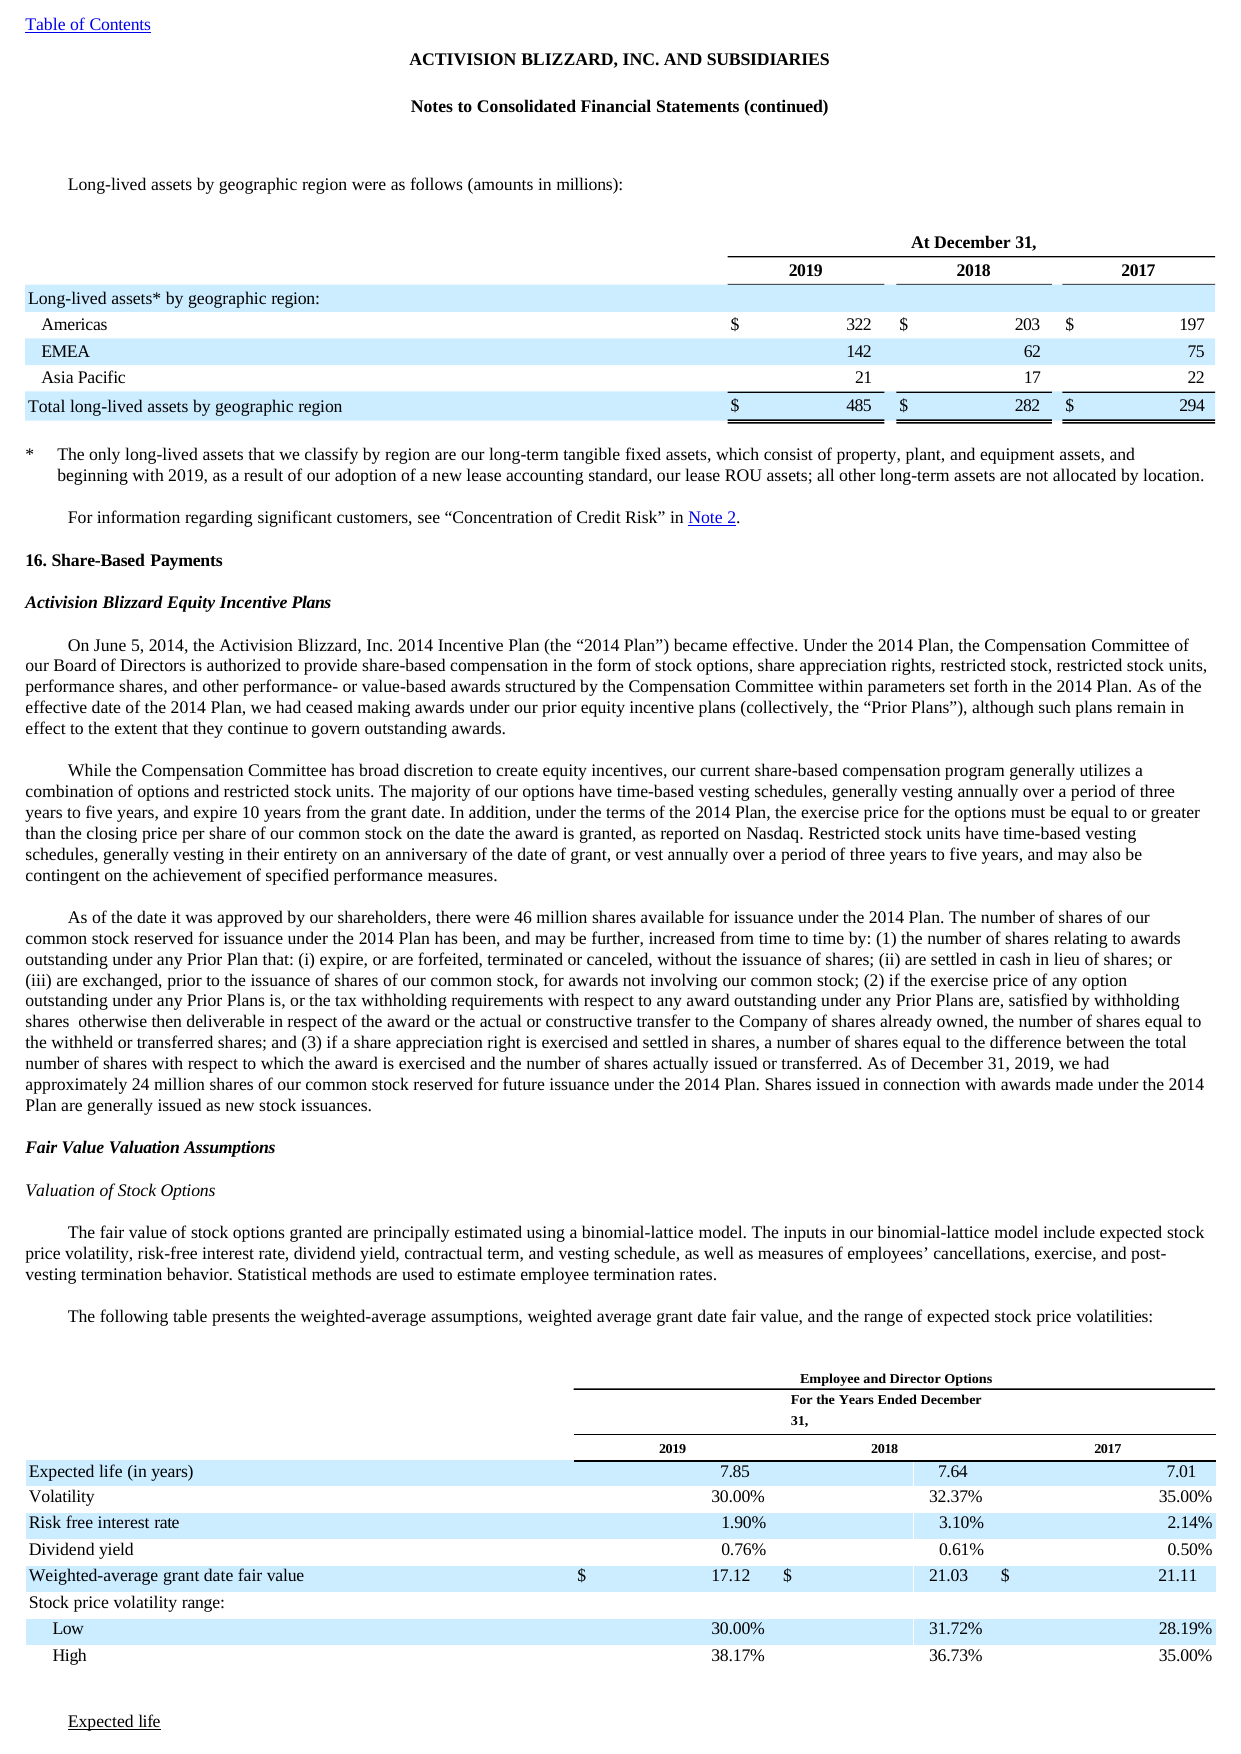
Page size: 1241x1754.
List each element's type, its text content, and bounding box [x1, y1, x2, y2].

text (iii) are exchanged, prior to the issuance of shares of our common stock, for awards not involving our common stock; (2) if the exercise price of any option outstanding under any Prior Plans is, or the tax withholding requirements with respect to any award outstanding under any Prior Plans are, satisfied by withholding shares otherwise then deliverable in respect of the award or the actual or constructive transfer to the Company of shares already owned, the number of shares equal to the withheld or transferred shares; and (3) if a share appreciation right is exercised and settled in shares, a number of shares equal to the difference between the total number of shares with respect to which the award is exercised and the number of shares actually issued or transferred. As of December 31, 2019, we had approximately 24 million shares of our common stock reserved for future issuance under the 2014 Plan. Shares issued in connection with awards made under the 2014 Plan are generally issued as new stock issuances. [25, 969, 1214, 1115]
subtitle At December 31, [10, 232, 1037, 252]
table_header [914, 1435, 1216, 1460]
text The following table presents the weighted-average assumptions, weighted average grant date fair value, and the range of expected stock price volatilities: [68, 1306, 1230, 1326]
text Valuation of Stock Options [25, 1179, 1230, 1200]
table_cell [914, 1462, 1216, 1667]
text While the Compensation Committee has broad discretion to create equity incentives, our current share-based compensation program generally utilizes a combination of options and restricted stock units. The majority of our options have time-based vesting schedules, generally vesting annually over a period of three years to five years, and expire 10 years from the grant date. In addition, under the terms of the 2014 Plan, the exercise price for the options must be equal to or greater than the closing price per share of our common stock on the date the award is granted, as reported on Nasdaq. Restricted stock units have time-based vesting schedules, generally vesting in their entirety on an anniversary of the date of grant, or vest annually over a period of three years to five years, and may also be contingent on the achievement of specified performance measures. [25, 760, 1213, 885]
text As of the date it was approved by our shareholders, there were 46 million shares available for issuance under the 2014 Plan. The number of shares of our common stock reserved for issuance under the 2014 Plan has been, and may be further, increased from time to time by: (1) the number of shares relating to awards outstanding under any Prior Plan that: (i) expire, or are forfeited, terminated or canceled, without the issuance of shares; (ii) are settled in cash in lieu of shares; or [25, 907, 1210, 969]
text Employee and Director Options For the Years Ended December 31, [791, 1390, 1002, 1428]
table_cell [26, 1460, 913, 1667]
subtitle Share-Based Payments [25, 549, 1230, 570]
text The fair value of stock options granted are principally estimated using a binomial-lattice model. The inputs in our binomial-lattice model include expected stock price volatility, risk-free interest rate, dividend yield, contractual term, and vesting schedule, as well as measures of employees’ cancellations, exercise, and post- vesting termination behavior. Statistical methods are used to estimate employee termination rates. [25, 1222, 1214, 1284]
text Expected life [68, 1711, 1230, 1731]
text Long-lived assets by geographic region were as follows (amounts in millions): [68, 173, 1230, 194]
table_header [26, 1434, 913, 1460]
text For information regarding significant customers, see “Concentration of Credit Risk” in Note 2. [68, 507, 1230, 527]
text On June 5, 2014, the Activision Blizzard, Inc. 2014 Incentive Plan (the “2014 Plan”) became effective. Under the 2014 Plan, the Compensation Committee of our Board of Directors is authorized to provide share-based compensation in the form of stock options, share appreciation rights, restricted stock, restricted stock units, performance shares, and other performance- or value-based awards structured by the Compensation Committee within parameters set forth in the 2014 Plan. As of the effective date of the 2014 Plan, we had ceased making awards under our prior equity incentive plans (collectively, the “Prior Plans”), although such plans remain in effect to the extent that they continue to govern outstanding awards. [25, 634, 1216, 738]
text Americas $ 322 $ 203 $ 197 [41, 314, 1230, 334]
text * The only long-lived assets that we classify by region are our long-term tangible fixed assets, which consist of property, plant, and equipment assets, and beginning with 2019, as a result of our adoption of a new lease accounting standard, our lease ROU assets; all other long-term assets are not allocated by location. [25, 444, 1208, 485]
subtitle Fair Value Valuation Assumptions [25, 1137, 1230, 1157]
text Asia Pacific 21 17 22 [41, 367, 1230, 387]
subtitle Activision Blizzard Equity Incentive Plans [25, 592, 1230, 612]
